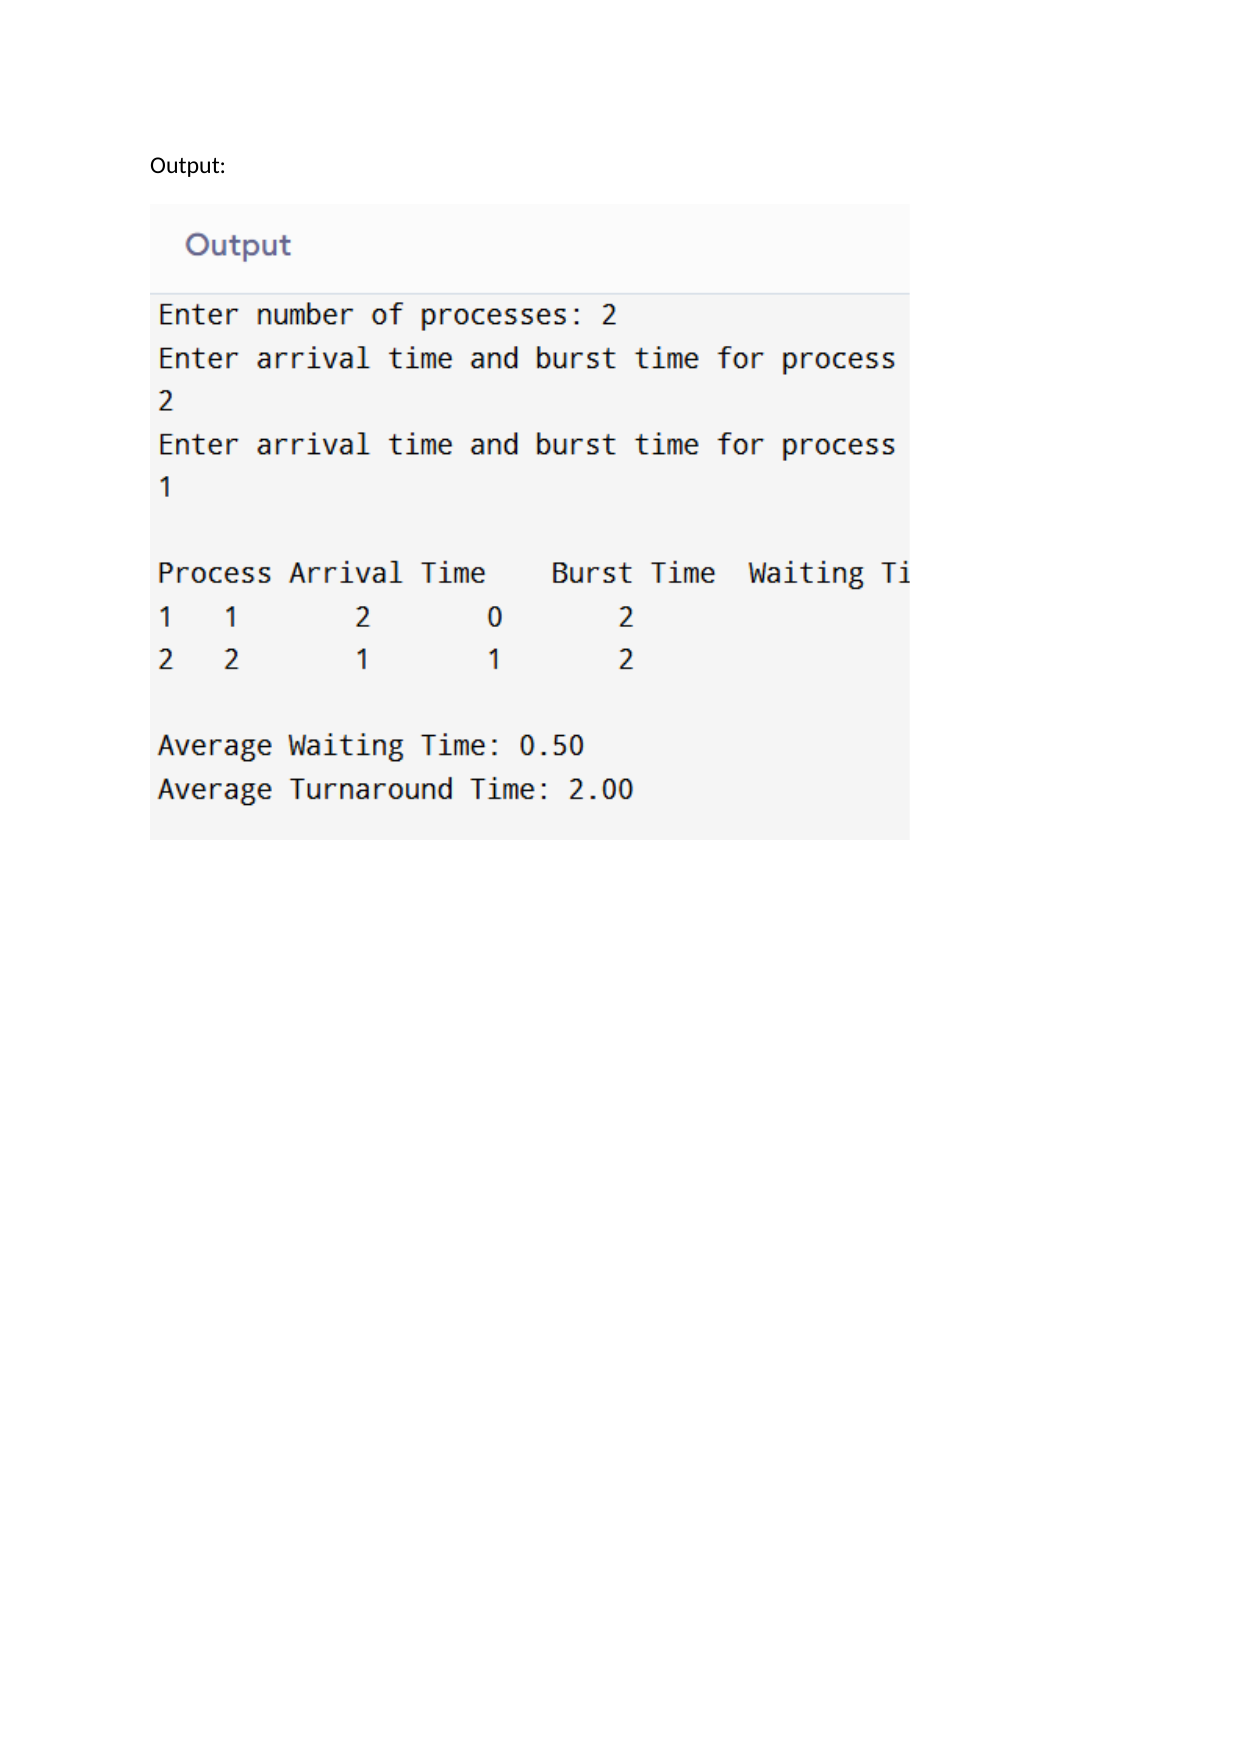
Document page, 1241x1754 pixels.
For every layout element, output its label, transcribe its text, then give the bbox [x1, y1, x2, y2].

picture [150, 204, 910, 840]
text Output: [150, 150, 1090, 179]
